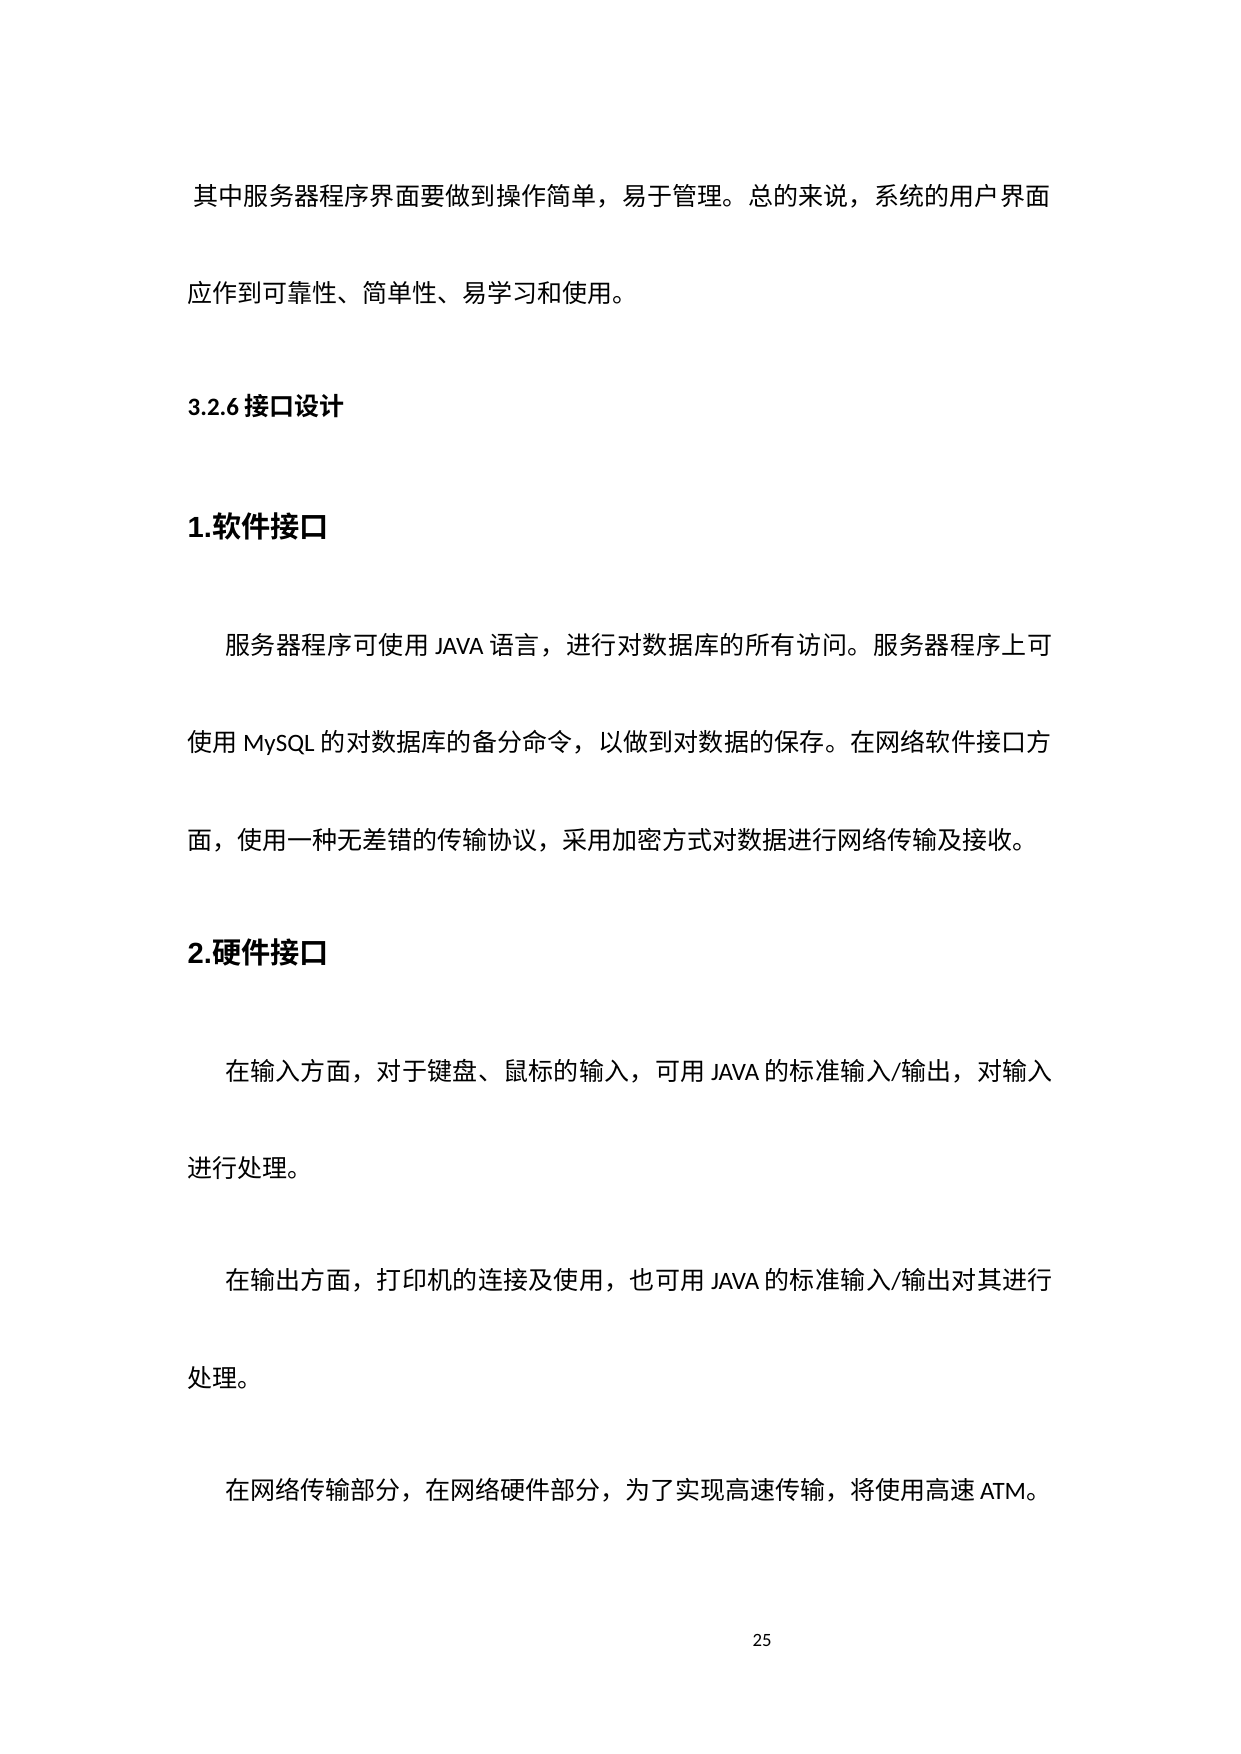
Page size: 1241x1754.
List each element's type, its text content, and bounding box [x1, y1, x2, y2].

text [187, 162, 1053, 324]
text 在输入方面，对于键盘、鼠标的输入，可用JAVA的标准输入/输出，对输入进行处理。 [187, 1037, 1053, 1199]
subtitle 2.硬件接口 [187, 918, 1053, 983]
text 在输出方面，打印机的连接及使用，也可用JAVA的标准输入/输出对其进行处理。 [187, 1246, 1053, 1409]
text 在网络传输部分，在网络硬件部分，为了实现高速传输，将使用高速ATM。 [187, 1456, 1053, 1521]
text 服务器程序可使用JAVA语言，进行对数据库的所有访问。服务器程序上可使用MySQL 的对数据库的备分命令，以做到对数据的保存。在网络软件接口方面，使用一种无差错的传输协议，采用加密方式对数据进行网络传输及接收。 [187, 611, 1053, 871]
subtitle 3.2.6接口设计 [187, 372, 1053, 437]
subtitle 1.软件接口 [187, 492, 1053, 557]
